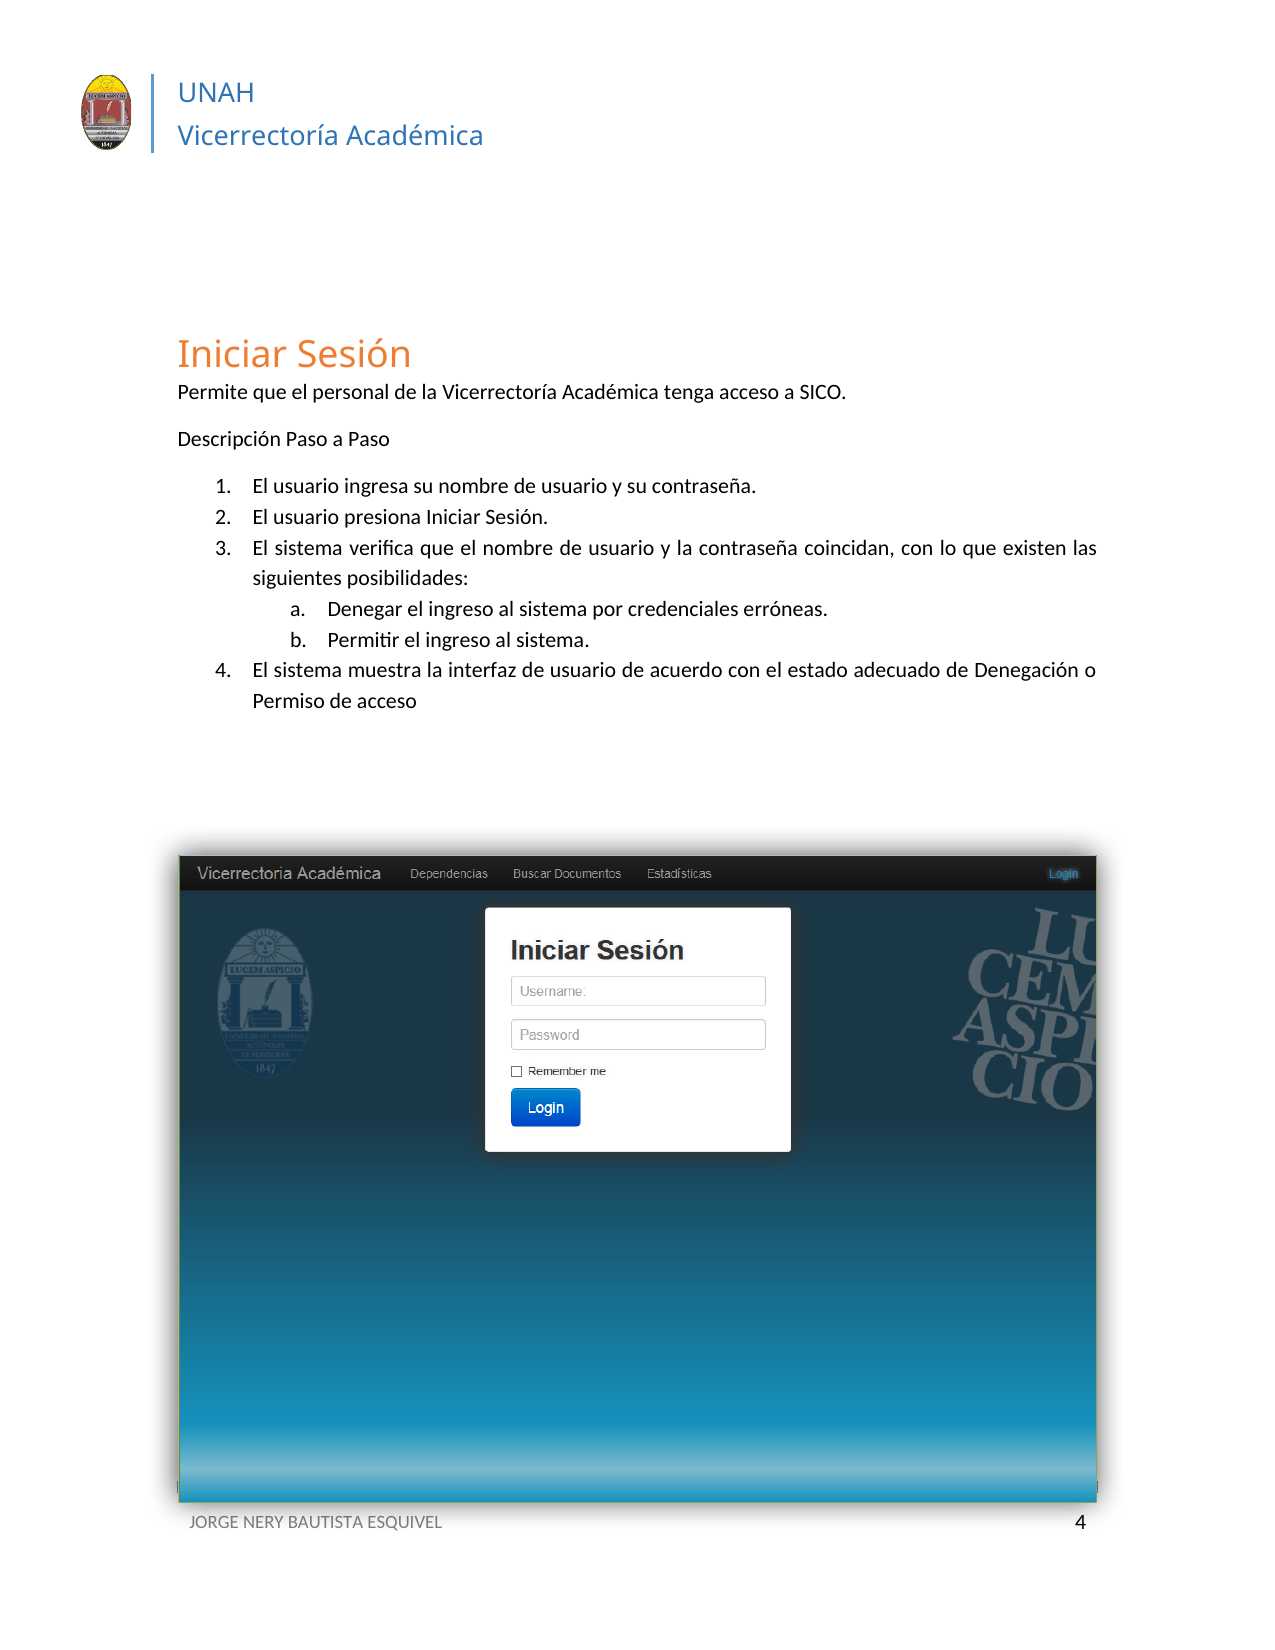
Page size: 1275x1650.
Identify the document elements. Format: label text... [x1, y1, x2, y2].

text Descripción Paso a Paso [177, 425, 1098, 452]
list El usuario presiona Iniciar Sesión. [215, 503, 1098, 530]
subtitle Iniciar Sesión [177, 327, 1098, 378]
list El sistema muestra la interfaz de usuario de acuerdo con el estado adecuado de Denegación o Permiso de acceso [215, 656, 1098, 714]
picture [81, 75, 132, 150]
list El sistema verifica que el nombre de usuario y la contraseña coincidan, con lo que existen las siguientes posibilidades: [215, 534, 1098, 591]
list Permitir el ingreso al sistema. [290, 626, 1098, 652]
list Denegar el ingreso al sistema por credenciales erróneas. [290, 595, 1098, 622]
text Permite que el personal de la Vicerrectoría Académica tenga acceso a SICO. [177, 378, 1098, 405]
list El usuario ingresa su nombre de usuario y su contraseña. [215, 473, 1098, 499]
picture [178, 855, 1097, 1503]
